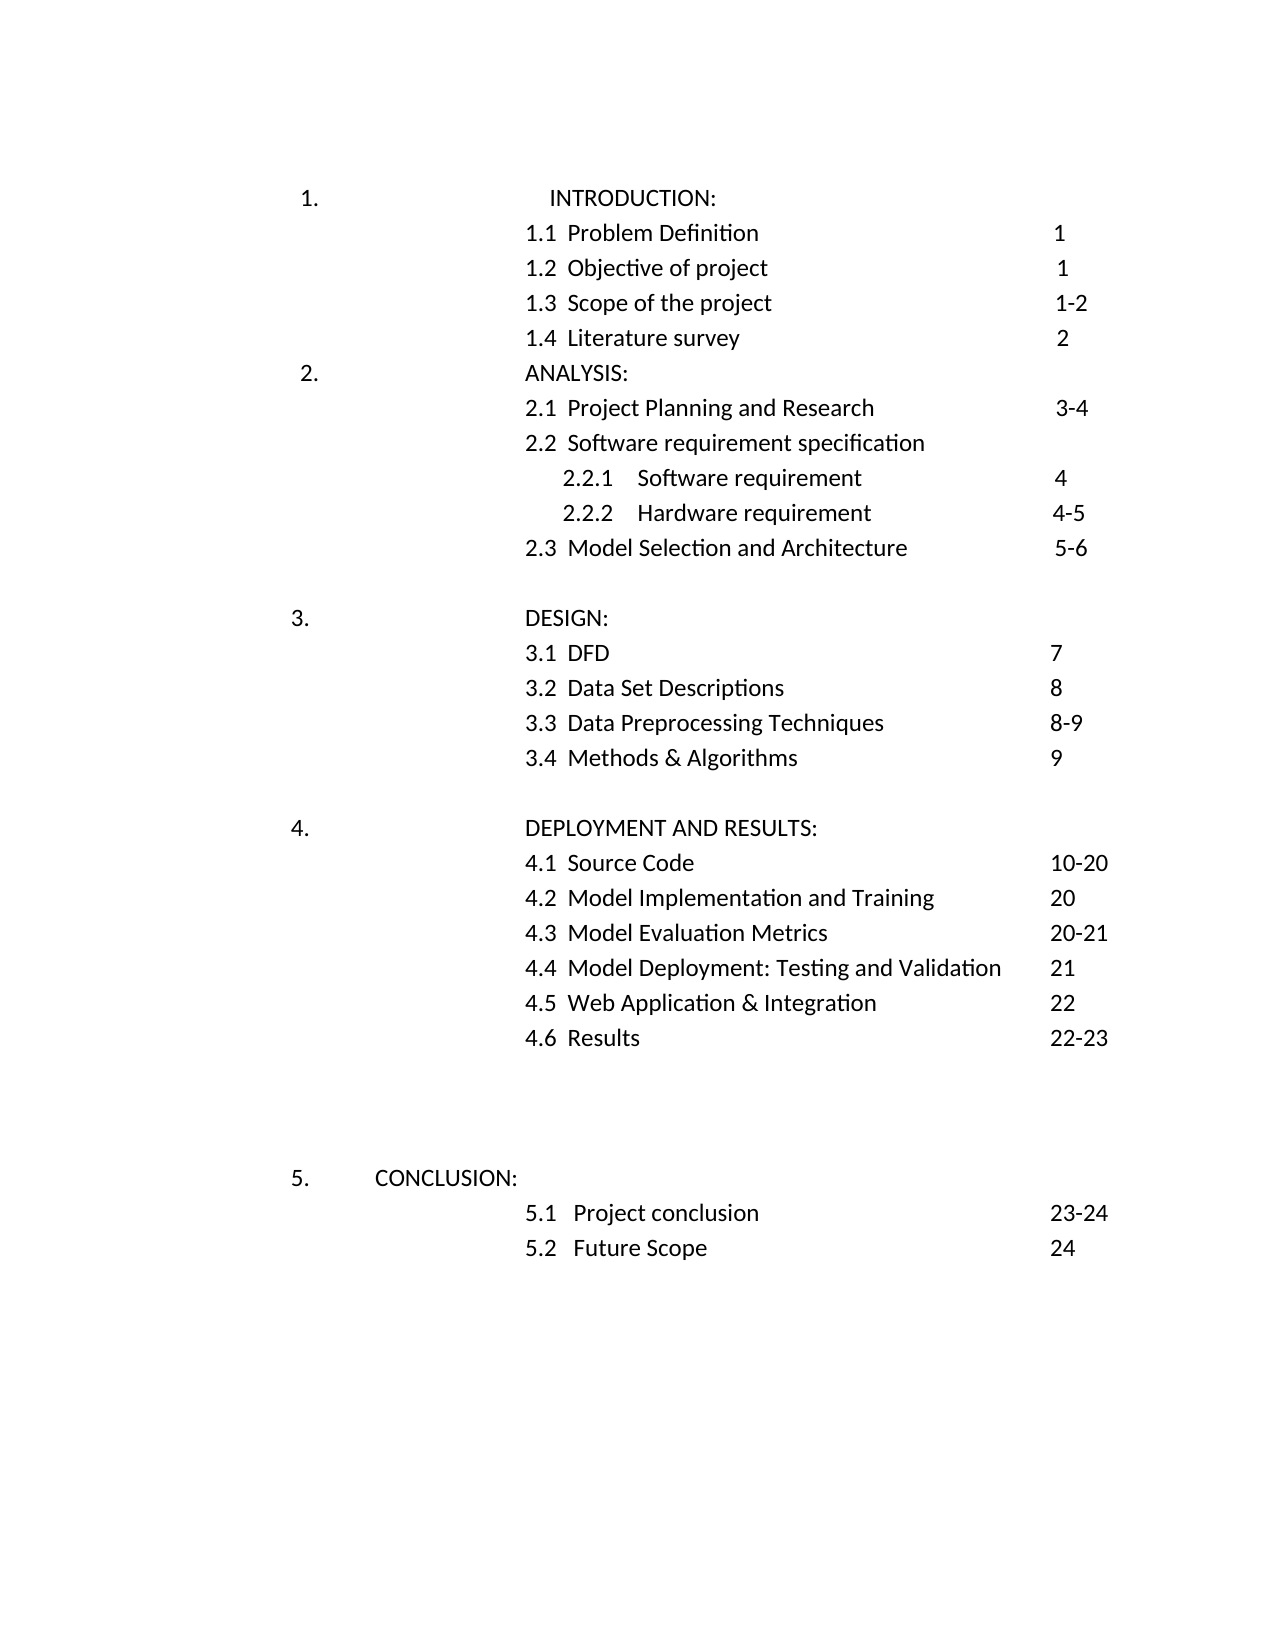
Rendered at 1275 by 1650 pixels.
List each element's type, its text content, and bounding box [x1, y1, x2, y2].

list Model Deployment: Testing and Validation 21 [525, 952, 1125, 983]
list Literature survey 2 [525, 322, 1125, 353]
list Data Set Descriptions 8 [525, 672, 1125, 703]
list Hardware requirement 4-5 [562, 497, 1125, 528]
list Methods & Algorithms 9 [525, 742, 1125, 773]
list DESIGN: [291, 602, 1125, 633]
list Project Planning and Research 3-4 [525, 392, 1125, 423]
list 5. CONCLUSION: [187, 1162, 1125, 1193]
list DFD 7 [525, 637, 1125, 668]
list Web Application & Integration 22 [525, 987, 1125, 1018]
list Software requirement specification [525, 427, 1125, 458]
list Model Evaluation Metrics 20-21 [525, 917, 1125, 948]
list ANALYSIS: [300, 357, 1125, 388]
list Data Preprocessing Techniques 8-9 [525, 707, 1125, 738]
list Source Code 10-20 [525, 847, 1125, 878]
list Scope of the project 1-2 [525, 287, 1125, 318]
list Results 22-23 [525, 1022, 1125, 1158]
list 5.1 Project conclusion 23-24 [298, 1197, 1125, 1228]
list INTRODUCTION: [300, 182, 1125, 213]
list DEPLOYMENT AND RESULTS: [291, 812, 1125, 843]
list Software requirement 4 [562, 462, 1125, 493]
list 5.2 Future Scope 24 [298, 1232, 1125, 1263]
list Problem Definition 1 [525, 217, 1125, 248]
list Model Selection and Architecture 5-6 [525, 532, 1125, 563]
list Model Implementation and Training 20 [525, 882, 1125, 913]
list Objective of project 1 [525, 252, 1125, 283]
